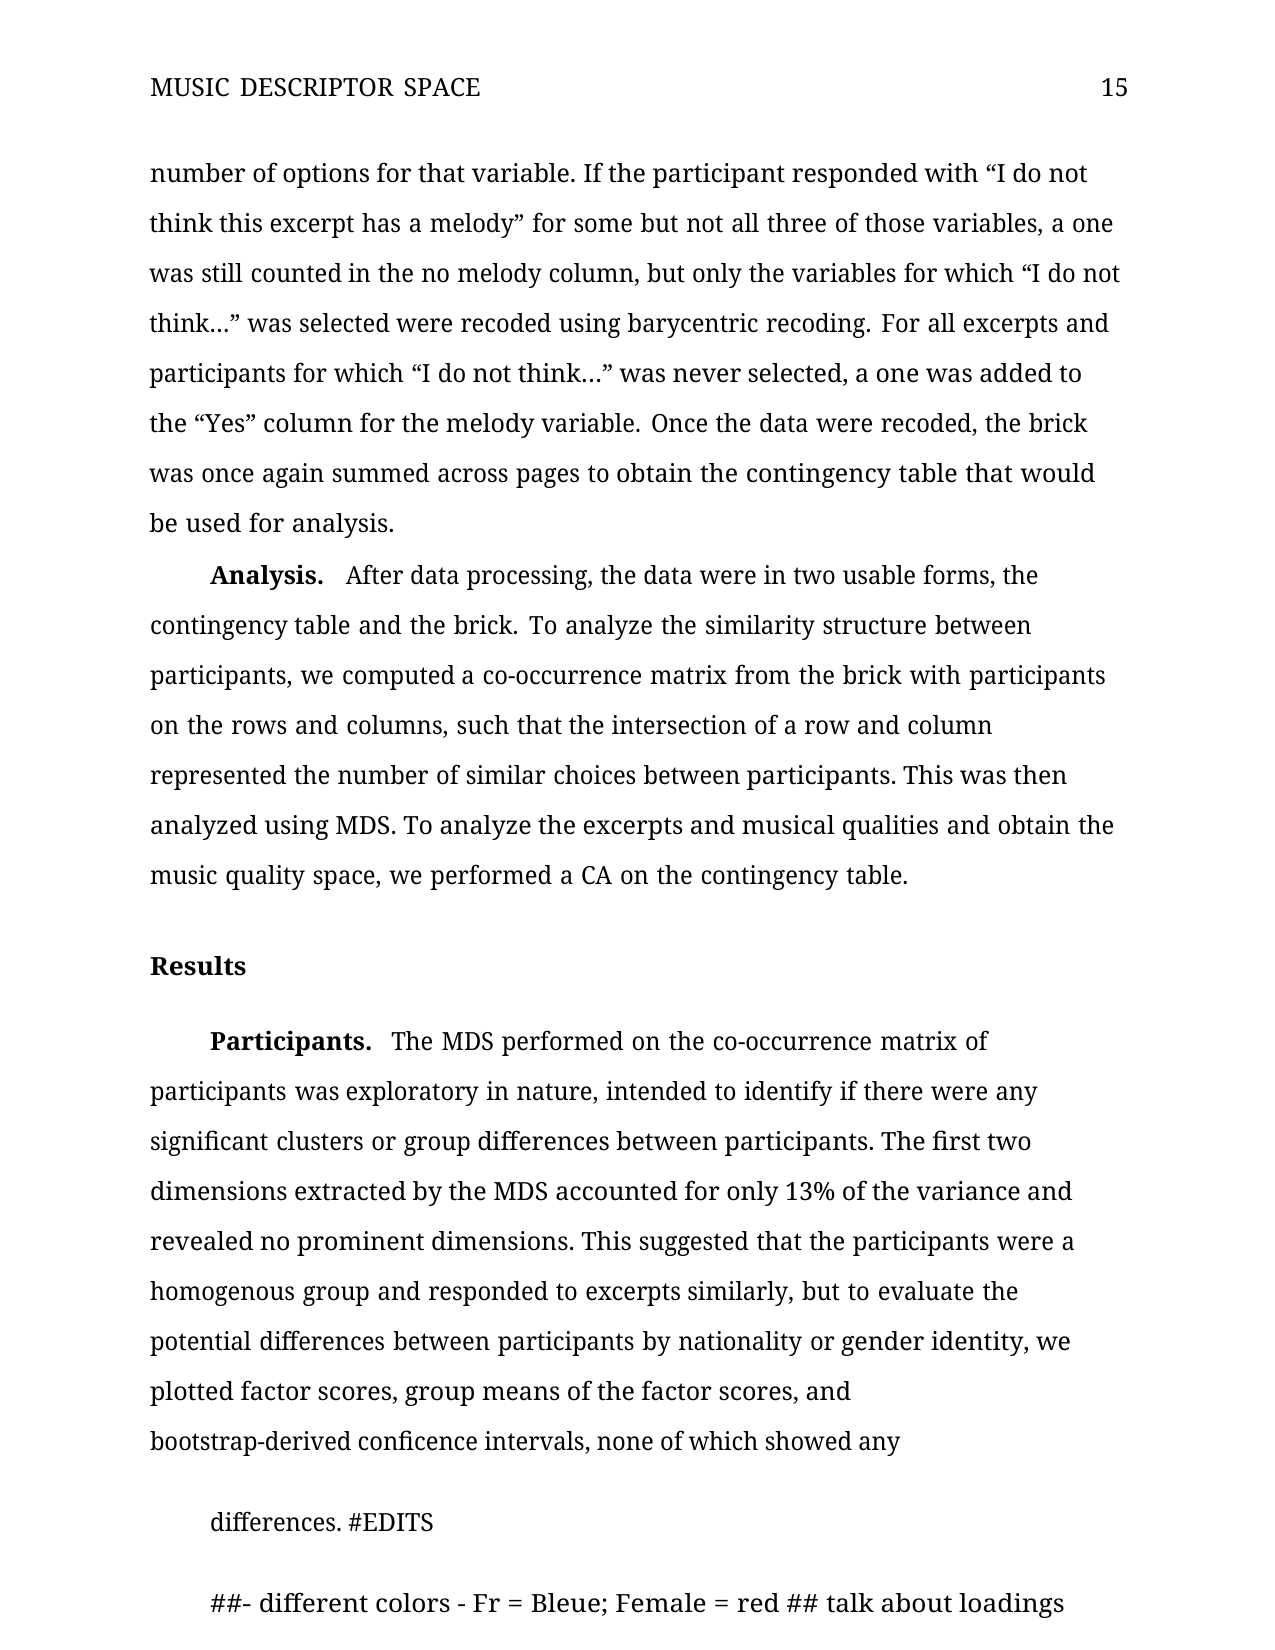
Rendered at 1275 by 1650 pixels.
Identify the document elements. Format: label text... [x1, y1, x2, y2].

text bootstrap-derived conficence intervals, none of which showed any differences. #EDITS [150, 1423, 971, 1538]
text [149, 1585, 1088, 1619]
subtitle Results [150, 948, 1144, 982]
text number of options for that variable. If the participant responded with “I do not think this excerpt has a melody” for some but not all three of those variables, a one was still counted in the no melody column, but only the variables for which “I do not think…” was selected were recoded using barycentric recoding. For all excerpts and participants for which “I do not think…” was never selected, a one was added to the “Yes” column for the melody variable. Once the data were recoded, the brick was once again summed across pages to obtain the contingency table that would be used for analysis. [149, 155, 1126, 539]
text Analysis. After data processing, the data were in two usable forms, the contingency table and the brick. To analyze the similarity structure between participants, we computed a co-occurrence matrix from the brick with participants on the rows and columns, such that the intersection of a row and column represented the number of similar choices between participants. This was then analyzed using MDS. To analyze the excerpts and musical qualities and obtain the music quality space, we performed a CA on the contingency table. [150, 557, 1126, 891]
text Participants. The MDS performed on the co-occurrence matrix of participants was exploratory in nature, intended to identify if there were any significant clusters or group differences between participants. The first two dimensions extracted by the MDS accounted for only 13% of the variance and revealed no prominent dimensions. This suggested that the participants were a homogenous group and responded to excerpts similarly, but to evaluate the potential differences between participants by nationality or gender identity, we plotted factor scores, group means of the factor scores, and [150, 1023, 1120, 1407]
